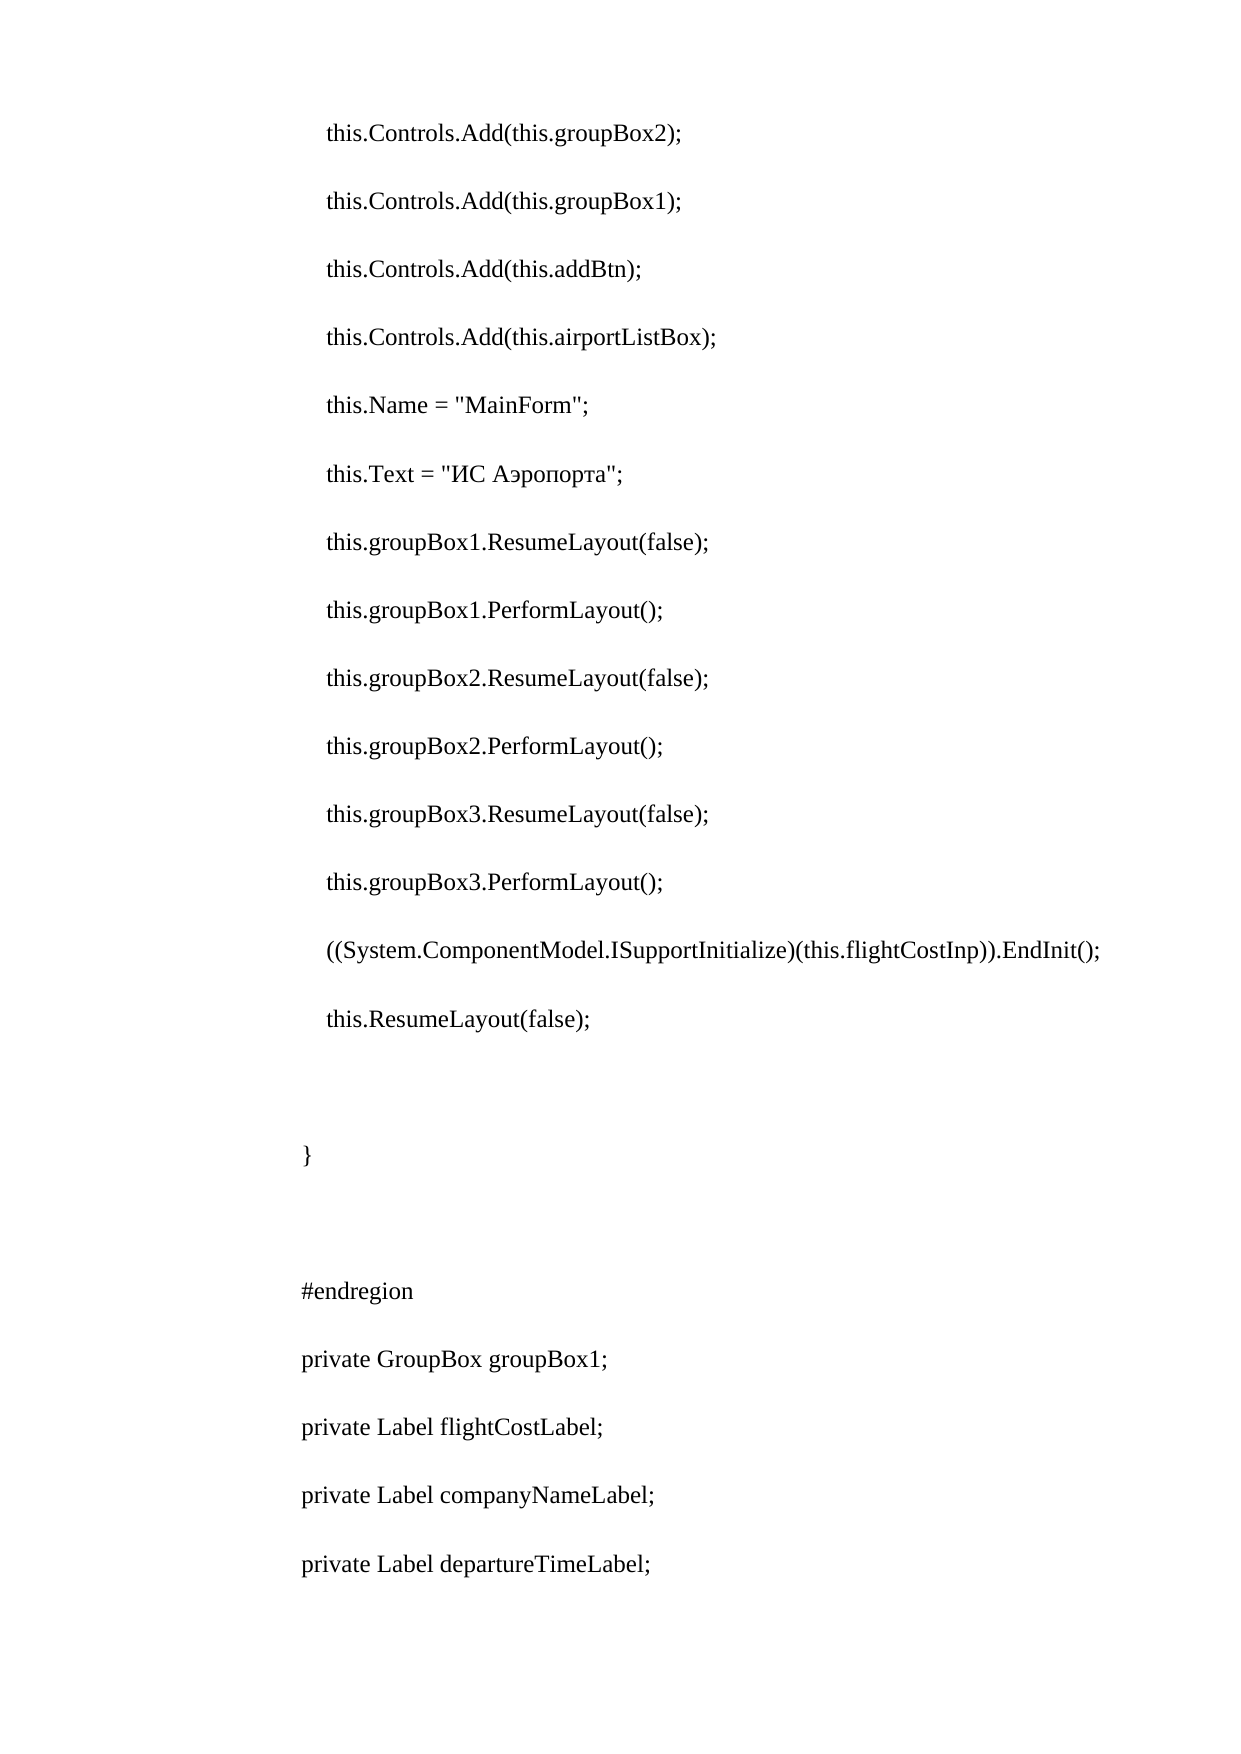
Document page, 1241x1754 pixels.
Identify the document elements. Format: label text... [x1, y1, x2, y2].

text private Label companyNameLabel; [177, 1481, 1122, 1509]
text this.groupBox2.ResumeLayout(false); [177, 663, 1122, 692]
text this.Name = "MainForm"; [177, 391, 1122, 419]
text this.Controls.Add(this.airportListBox); [177, 322, 1122, 351]
text this.Controls.Add(this.groupBox1); [177, 186, 1122, 215]
text this.groupBox3.ResumeLayout(false); [177, 799, 1122, 828]
text private Label flightCostLabel; [177, 1412, 1122, 1441]
text this.groupBox1.ResumeLayout(false); [177, 527, 1122, 556]
text ((System.ComponentModel.ISupportInitialize)(this.flightCostInp)).EndInit(); [177, 936, 1122, 964]
text this.ResumeLayout(false); [177, 1004, 1122, 1032]
text this.Text = "ИС Аэропорта"; [177, 459, 1122, 487]
text private GroupBox groupBox1; [177, 1344, 1122, 1373]
text this.groupBox2.PerformLayout(); [177, 731, 1122, 760]
text private Label departureTimeLabel; [177, 1549, 1122, 1577]
text } [177, 1140, 1122, 1169]
text this.Controls.Add(this.groupBox2); [177, 118, 1122, 147]
text this.groupBox1.PerformLayout(); [177, 595, 1122, 624]
text this.groupBox3.PerformLayout(); [177, 867, 1122, 896]
text this.Controls.Add(this.addBtn); [177, 254, 1122, 283]
text #endregion [177, 1276, 1122, 1305]
